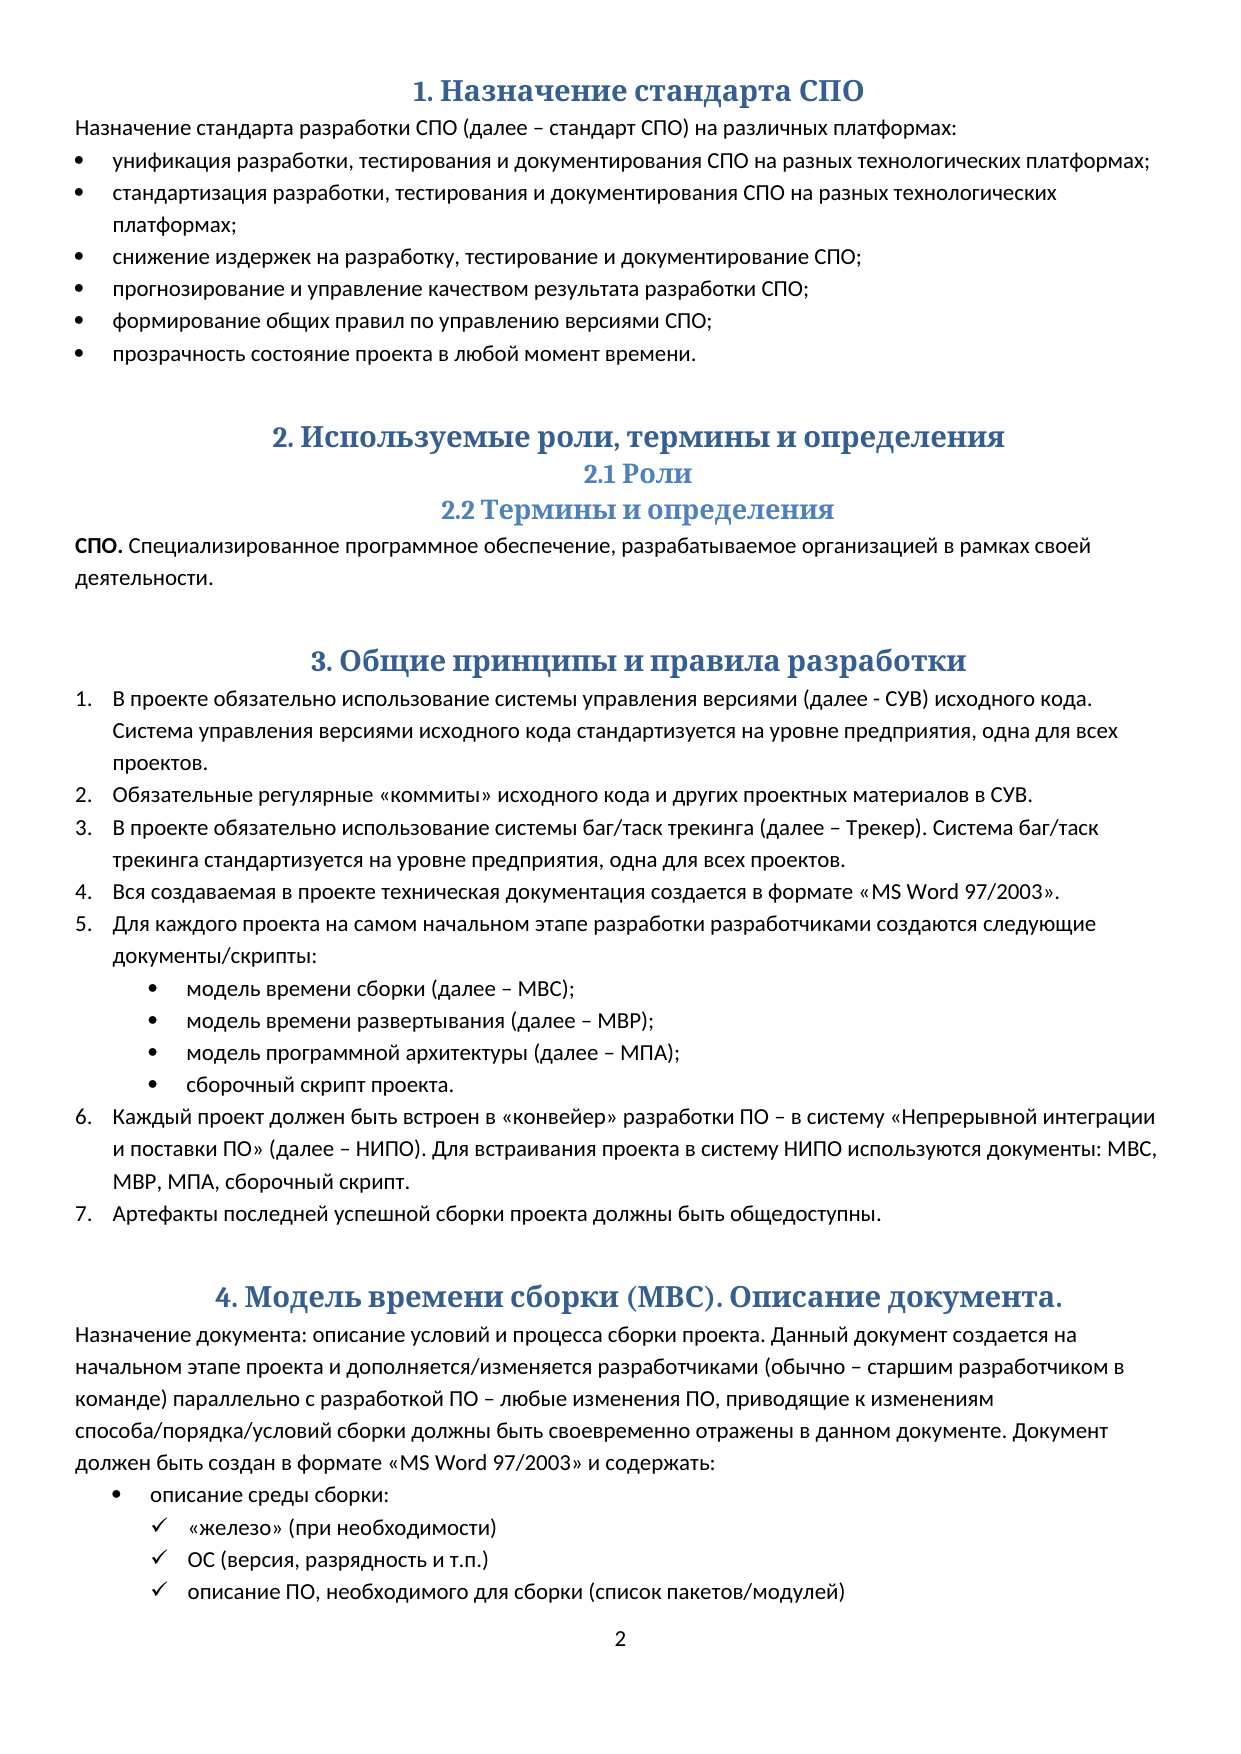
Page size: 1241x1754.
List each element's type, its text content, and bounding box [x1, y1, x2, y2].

list ОС (версия, разрядность и т.п.) [150, 1545, 1165, 1573]
subtitle Роли [110, 459, 1165, 491]
subtitle Используемые роли, термины и определения [112, 421, 1165, 454]
list сборочный скрипт проекта. [149, 1070, 1165, 1098]
list прозрачность состояние проекта в любой момент времени. [75, 339, 1165, 367]
list Обязательные регулярные «коммиты» исходного кода и других проектных материалов в СУВ. [75, 781, 1165, 808]
list унификация разработки, тестирования и документирования СПО на разных технологических платформах; [75, 146, 1165, 174]
list Вся создаваемая в проекте техническая документация создается в формате «MS Word 97/2003». [75, 877, 1165, 905]
text Назначение стандарта разработки СПО (далее – стандарт СПО) на различных платформах: [75, 113, 1165, 142]
list описание среды сборки: [112, 1481, 1165, 1509]
list описание ПО, необходимого для сборки (список пакетов/модулей) [150, 1577, 1165, 1605]
list модель времени развертывания (далее – МВР); [149, 1006, 1165, 1034]
text СПО. Специализированное программное обеспечение, разрабатываемое организацией в рамках своей деятельности. [75, 531, 1165, 591]
list прогнозирование и управление качеством результата разработки СПО; [75, 274, 1165, 302]
list Артефакты последней успешной сборки проекта должны быть общедоступны. [75, 1199, 1165, 1227]
list В проекте обязательно использование системы баг/таск трекинга (далее – Трекер). Система баг/таск трекинга стандартизуется на уровне предприятия, одна для всех проектов. [75, 813, 1165, 873]
list модель программной архитектуры (далее – МПА); [149, 1038, 1165, 1066]
subtitle Модель времени сборки (МВС). Описание документа. [112, 1281, 1165, 1315]
list «железо» (при необходимости) [150, 1513, 1165, 1541]
subtitle Общие принципы и правила разработки [112, 645, 1165, 679]
list Для каждого проекта на самом начальном этапе разработки разработчиками создаются следующие документы/скрипты: [75, 909, 1165, 969]
subtitle Термины и определения [110, 495, 1165, 526]
list Каждый проект должен быть встроен в «конвейер» разработки ПО – в систему «Непрерывной интеграции и поставки ПО» (далее – НИПО). Для встраивания проекта в систему НИПО используются документы: МВС, МВР, МПА, сборочный скрипт. [75, 1102, 1165, 1195]
list В проекте обязательно использование системы управления версиями (далее - СУВ) исходного кода. Система управления версиями исходного кода стандартизуется на уровне предприятия, одна для всех проектов. [75, 684, 1165, 776]
list модель времени сборки (далее – МВС); [149, 974, 1165, 1002]
text Назначение документа: описание условий и процесса сборки проекта. Данный документ создается на начальном этапе проекта и дополняется/изменяется разработчиками (обычно – старшим разработчиком в команде) параллельно с разработкой ПО – любые изменения ПО, приводящие к изменениям способа/порядка/условий сборки должны быть своевременно отражены в данном документе. Документ должен быть создан в формате «MS Word 97/2003» и содержать: [75, 1320, 1165, 1476]
list снижение издержек на разработку, тестирование и документирование СПО; [75, 242, 1165, 270]
list формирование общих правил по управлению версиями СПО; [75, 307, 1165, 335]
subtitle Назначение стандарта СПО [112, 75, 1165, 108]
list стандартизация разработки, тестирования и документирования СПО на разных технологических платформах; [75, 178, 1165, 238]
